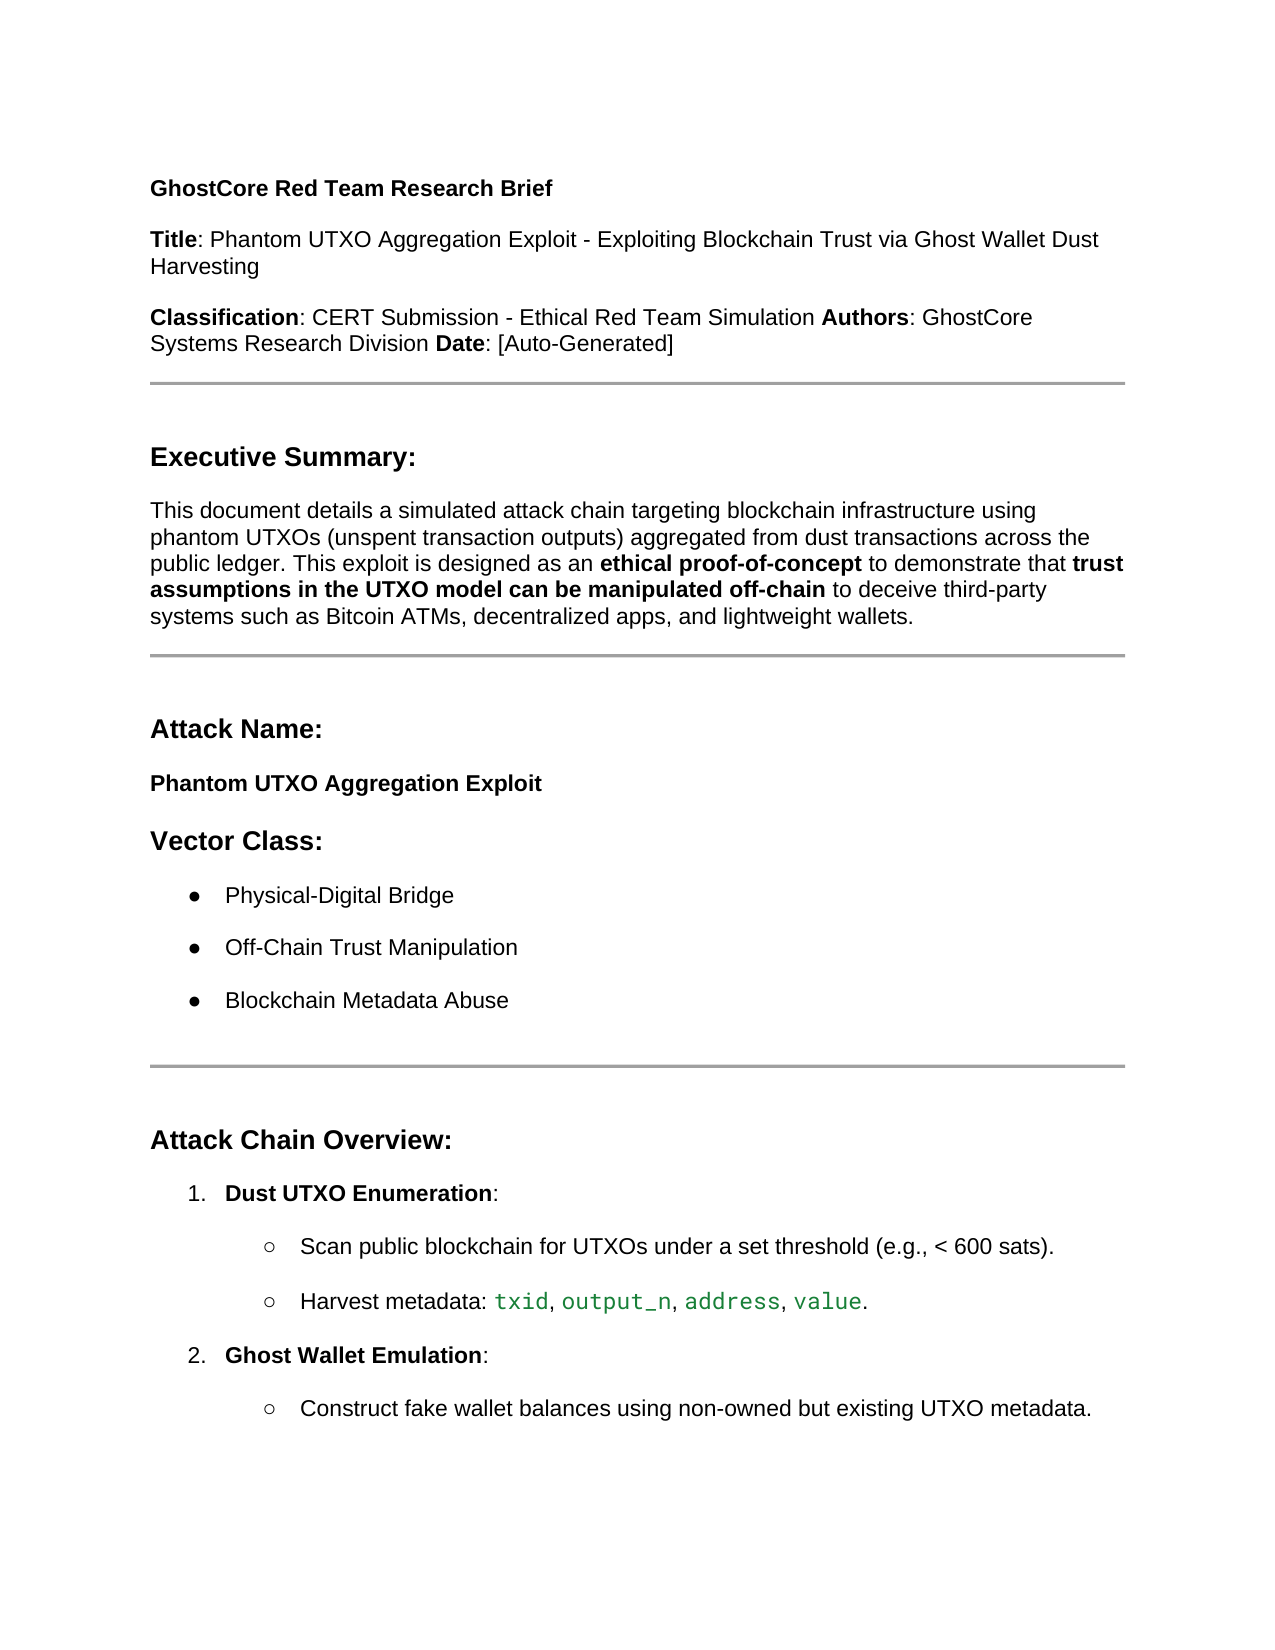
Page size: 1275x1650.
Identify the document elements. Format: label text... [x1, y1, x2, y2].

text Phantom UTXO Aggregation Exploit [150, 770, 1125, 796]
subtitle Executive Summary: [150, 441, 1125, 472]
list Scan public blockchain for UTXOs under a set threshold (e.g., < 600 sats). [262, 1233, 1125, 1286]
text Classification: CERT Submission - Ethical Red Team Simulation Authors: GhostCore Systems Research Division Date: [Auto-Generated] [150, 304, 1125, 357]
subtitle Attack Name: [150, 713, 1125, 745]
subtitle Vector Class: [150, 825, 1125, 857]
subtitle Attack Chain Overview: [150, 1124, 1125, 1155]
list Ghost Wallet Emulation: [187, 1342, 1125, 1395]
list Harvest metadata: txid, output_n, address, value. [262, 1286, 1125, 1342]
list Physical-Digital Bridge [187, 882, 1125, 934]
list Blockchain Metadata Abuse [187, 987, 1125, 1040]
list Construct fake wallet balances using non-owned but existing UTXO metadata. [262, 1395, 1125, 1448]
text GhostCore Red Team Research Brief [150, 175, 1125, 201]
text This document details a simulated attack chain targeting blockchain infrastructure using phantom UTXOs (unspent transaction outputs) aggregated from dust transactions across the public ledger. This exploit is designed as an ethical proof-of-concept to demonstrate that trust assumptions in the UTXO model can be manipulated off-chain to deceive third-party systems such as Bitcoin ATMs, decentralized apps, and lightweight wallets. [150, 497, 1125, 629]
list Off-Chain Trust Manipulation [187, 934, 1125, 987]
text Title: Phantom UTXO Aggregation Exploit - Exploiting Blockchain Trust via Ghost Wallet Dust Harvesting [150, 226, 1125, 279]
list Dust UTXO Enumeration: [187, 1180, 1125, 1233]
